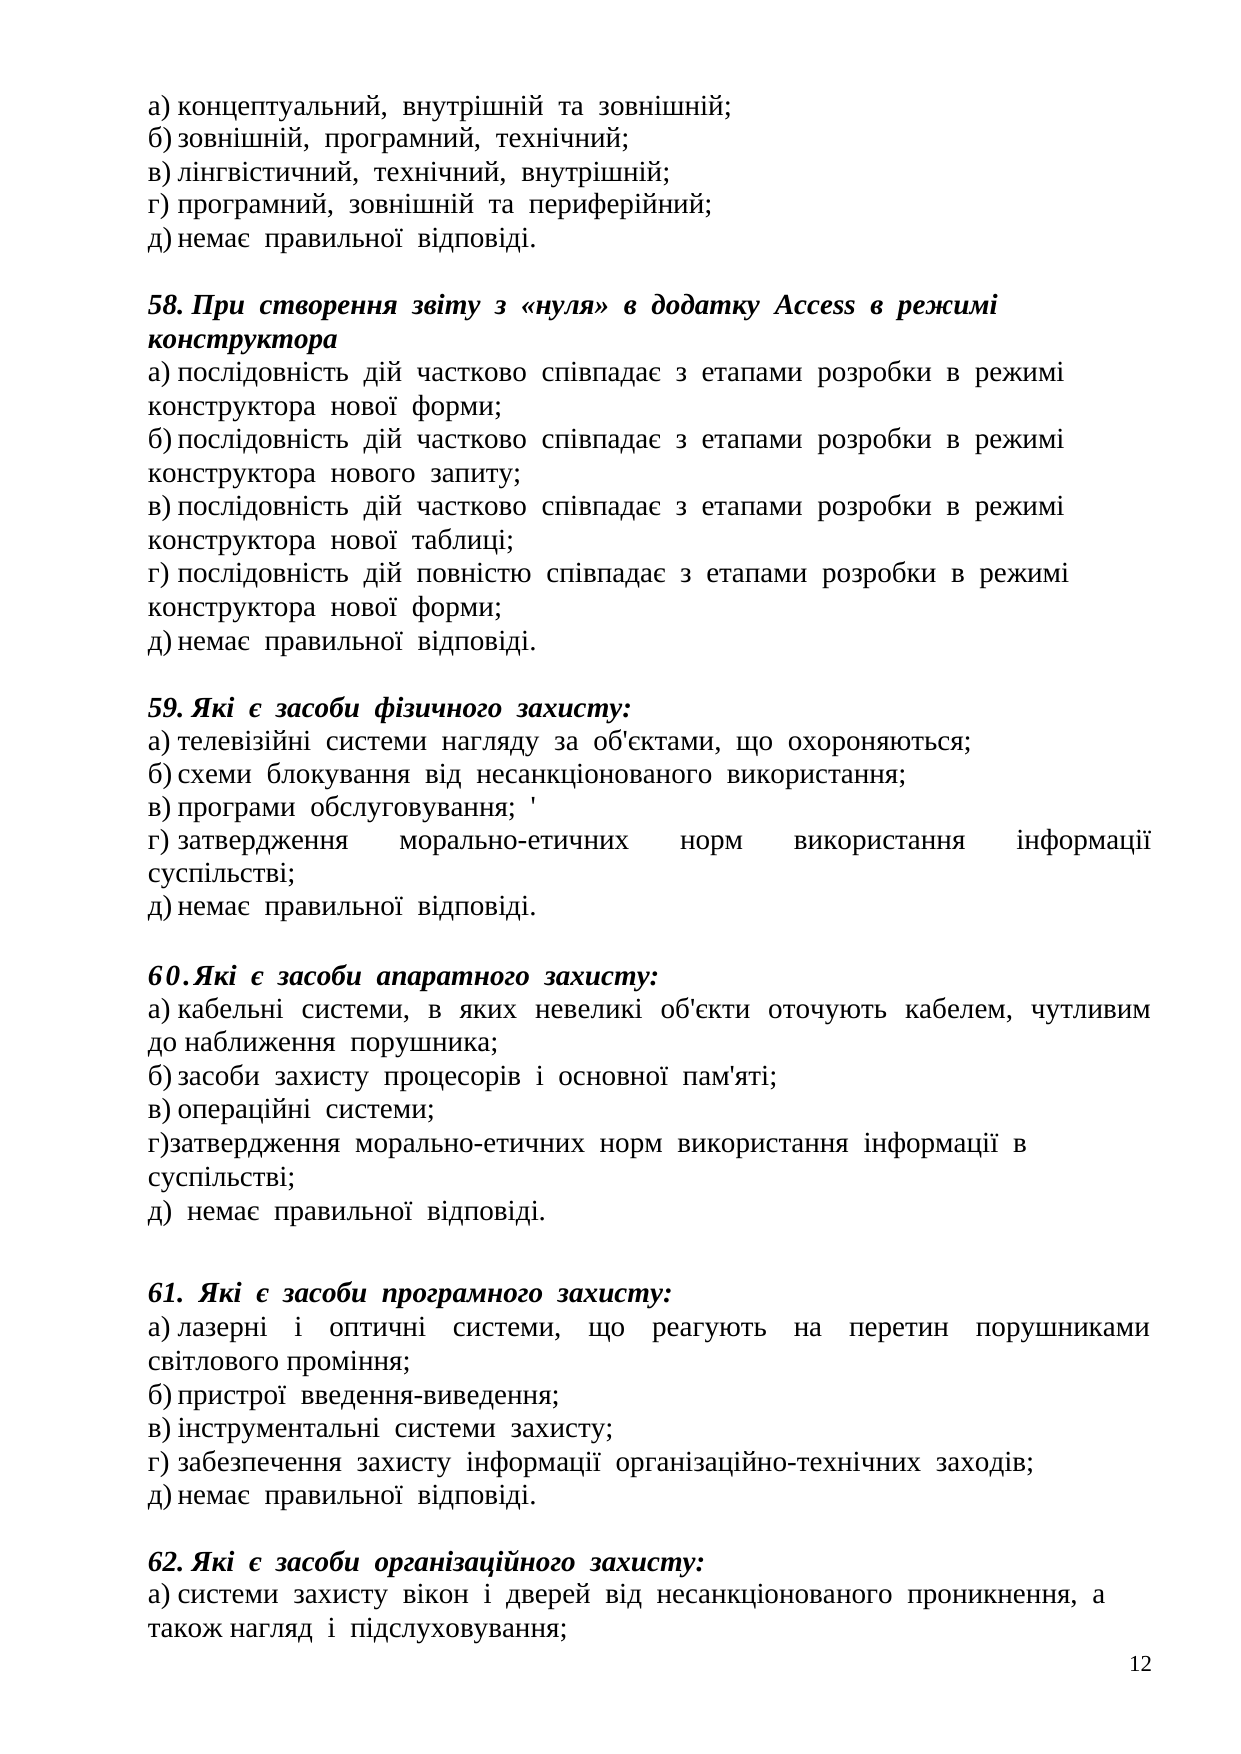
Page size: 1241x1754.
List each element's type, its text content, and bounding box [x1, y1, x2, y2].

text д) немає правильної відповіді. [148, 1193, 1152, 1227]
text а) системи захисту вікон і дверей від несанкціонованого проникнення, а також нагляд і підслуховування; [148, 1578, 1152, 1644]
text 61. Які є засоби програмного захисту: [148, 1275, 1152, 1308]
text а) лазерні і оптичні системи, що реагують на перетин порушниками світлового проміння; [148, 1308, 1152, 1377]
text а) концептуальний, внутрішній та зовнішній; [148, 88, 1152, 122]
text а) послідовність дій частково співпадає з етапами розробки в режимі конструктора нової форми; [148, 355, 1152, 422]
text б) схеми блокування від несанкціонованого використання; [148, 757, 1152, 790]
text д) немає правильної відповіді. [148, 623, 1152, 657]
text б) послідовність дій частково співпадає з етапами розробки в режимі конструктора нового запиту; [148, 422, 1152, 489]
text в) програми обслуговування; ' [148, 790, 1152, 823]
text д) немає правильної відповіді. [148, 1478, 1152, 1512]
text г) затвердження морально-етичних норм використання інформації суспільстві; [148, 823, 1152, 889]
text в) операційні системи; [148, 1092, 1152, 1126]
text 58. При створення звіту з «нуля» в додатку Access в режимі конструктора [148, 288, 1040, 355]
text г) програмний, зовнішній та периферійний; [148, 188, 1152, 221]
text б) засоби захисту процесорів і основної пам'яті; [148, 1058, 1152, 1092]
text в) послідовність дій частково співпадає з етапами розробки в режимі конструктора нової таблиці; [148, 489, 1152, 556]
text г) забезпечення захисту інформації організаційно-технічних заходів; [148, 1444, 1152, 1478]
text д) немає правильної відповіді. [148, 889, 1152, 922]
text в) інструментальні системи захисту; [148, 1411, 1152, 1444]
text б) пристрої введення-виведення; [148, 1377, 1152, 1411]
text 62. Які є засоби організаційного захисту: [148, 1544, 1152, 1578]
text г)затвердження морально-етичних норм використання інформації в суспільстві; [148, 1126, 1152, 1193]
text 60.Які є засоби апаратного захисту: [148, 958, 1152, 991]
text д) немає правильної відповіді. [148, 221, 1152, 254]
text 59. Які є засоби фізичного захисту: [148, 691, 1152, 724]
text а) телевізійні системи нагляду за об'єктами, що охороняються; [148, 724, 1152, 757]
text б) зовнішній, програмний, технічний; [148, 122, 1152, 154]
text г) послідовність дій повністю співпадає з етапами розробки в режимі конструктора нової форми; [148, 556, 1152, 623]
text в) лінгвістичний, технічний, внутрішній; [148, 154, 1152, 188]
text а) кабельні системи, в яких невеликі об'єкти оточують кабелем, чутливим до наближення порушника; [148, 991, 1152, 1058]
